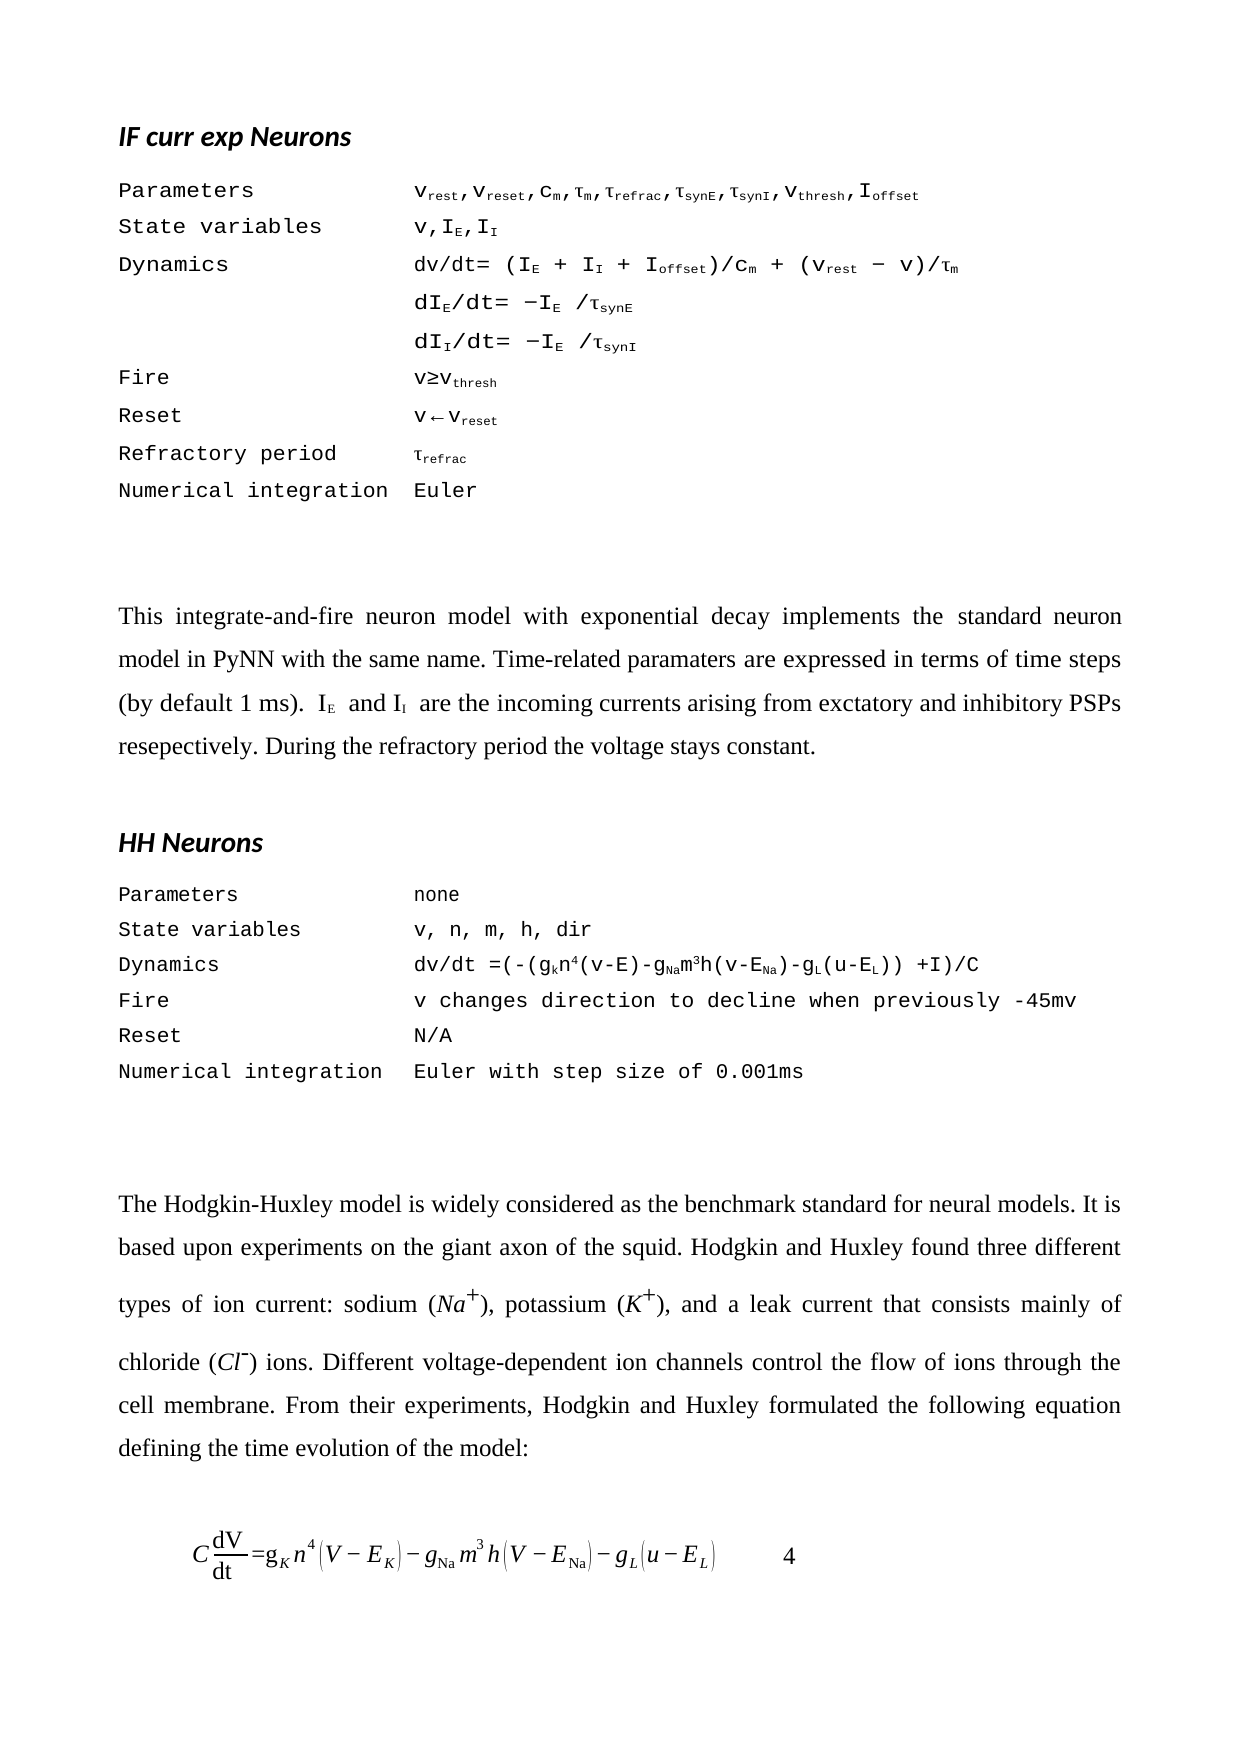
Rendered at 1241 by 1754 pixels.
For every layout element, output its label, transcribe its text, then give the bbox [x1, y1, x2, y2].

text State variables v,IE,II [118, 216, 1122, 240]
text Numerical integration Euler with step size of 0.001ms [118, 1061, 1122, 1084]
subtitle HH Neurons [118, 824, 1122, 859]
text Numerical integration Euler [118, 480, 1122, 503]
text Fire v≥vthresh [118, 367, 1122, 391]
text Dynamics dv/dt= (IE + II + Ioffset)/cm + (vrest − v)/τm [118, 252, 1122, 277]
text Refractory period τrefrac [118, 441, 1122, 467]
text Reset N/A [118, 1025, 1122, 1049]
text  [118, 1526, 1122, 1585]
text The Hodgkin-Huxley model is widely considered as the benchmark standard for neural models. It is based upon experiments on the giant axon of the squid. Hodgkin and Huxley found three different types of ion current: sodium (Na+), potassium (K+), and a leak current that consists mainly of chloride (Cl-) ions. Different voltage-dependent ion channels control the flow of ions through the cell membrane. From their experiments, Hodgkin and Huxley formulated the following equation defining the time evolution of the model: [118, 1189, 1122, 1462]
text Dynamics dv/dt =(-(gkn4(v-E)-gNam3h(v-ENa)-gL(u-EL)) +I)/C [118, 954, 1122, 978]
text dIE/dt= −IE /τsynE [413, 290, 1122, 316]
text State variables v, n, m, h, dir [118, 919, 1122, 943]
text dII/dt= −IE /τsynI [118, 329, 1122, 354]
text Reset v←vreset [118, 403, 1122, 428]
text Fire v changes direction to decline when previously -45mv [118, 990, 1122, 1013]
text Parameters vrest,vreset,cm,τm,τrefrac,τsynE,τsynI,vthresh,Ioffset [118, 178, 1122, 203]
text Parameters none [118, 883, 1122, 907]
text This integrate-and-fire neuron model with exponential decay implements the standard neuron model in PyNN with the same name. Time-related paramaters are expressed in terms of time steps (by default 1 ms). IE and II are the incoming currents arising from exctatory and inhibitory PSPs resepectively. During the refractory period the voltage stays constant. [118, 601, 1122, 759]
subtitle IF curr exp Neurons [118, 118, 1122, 154]
